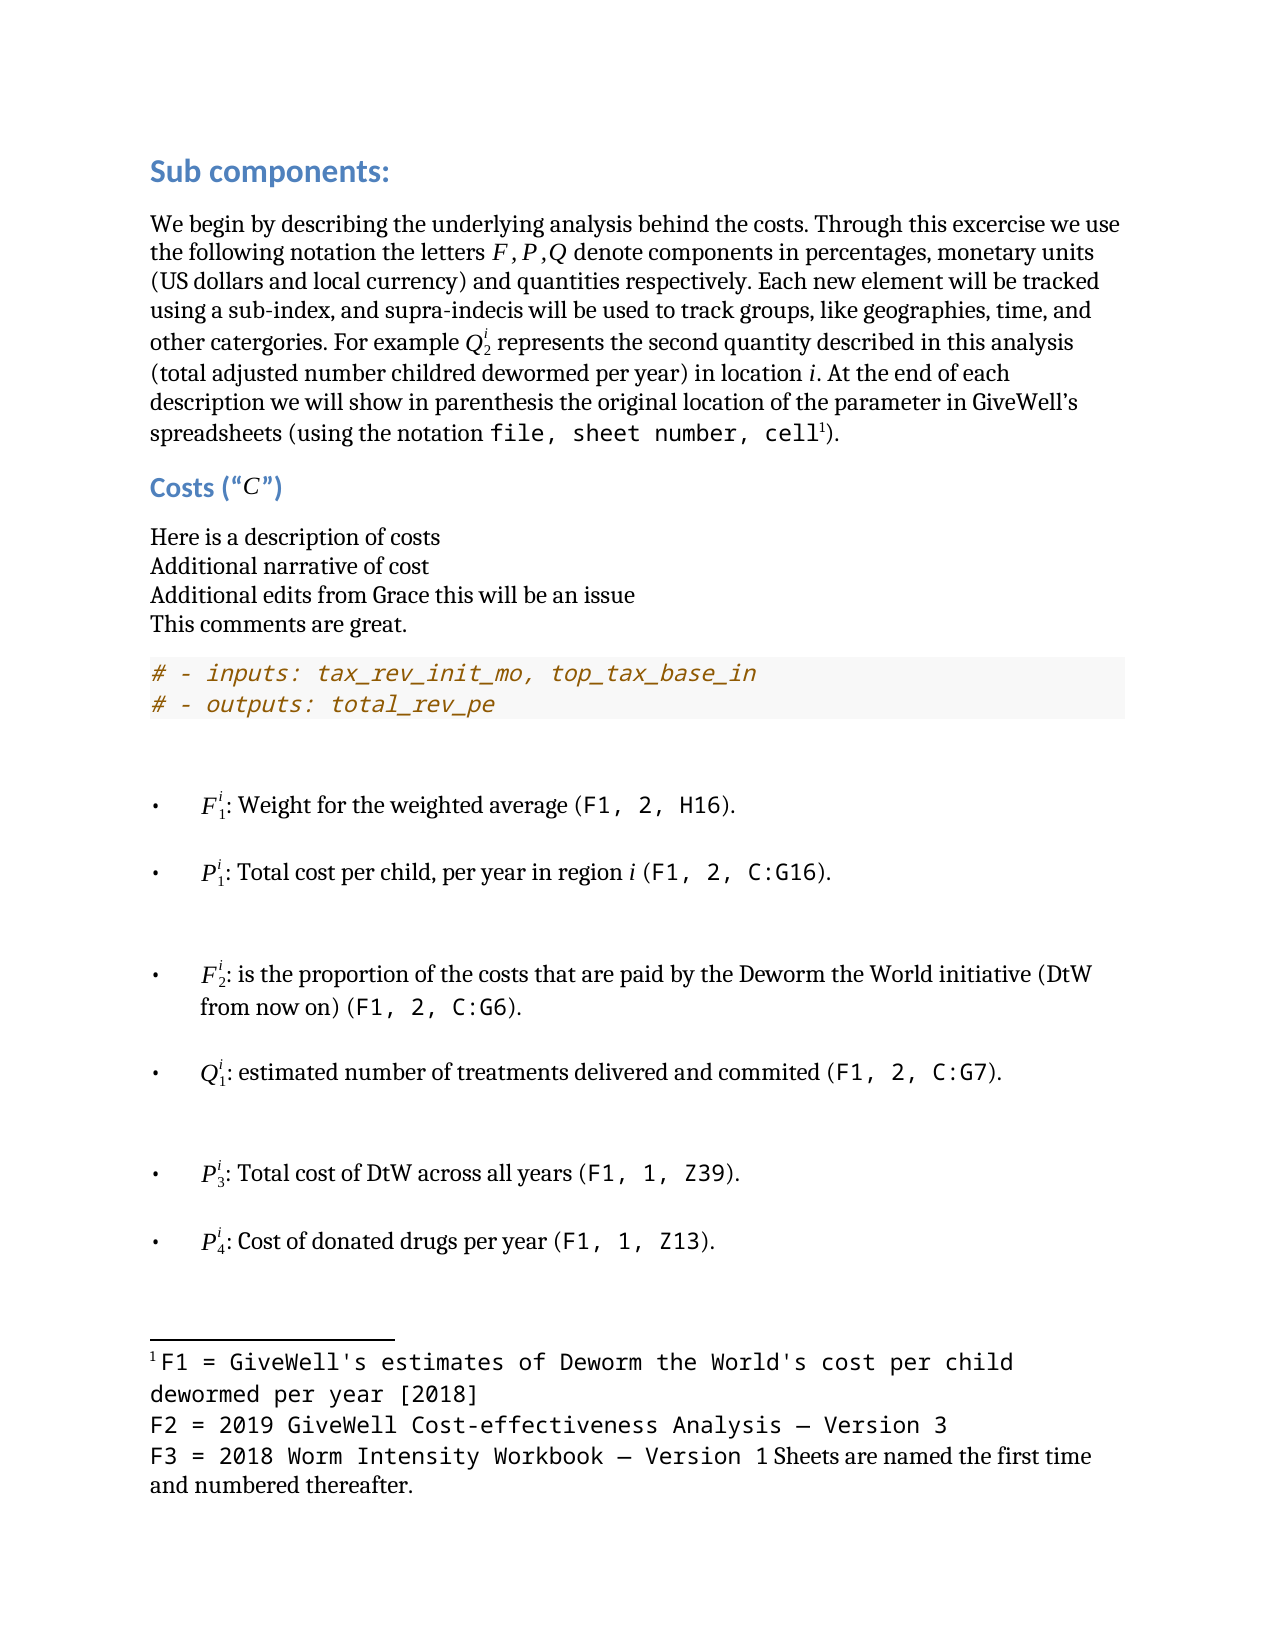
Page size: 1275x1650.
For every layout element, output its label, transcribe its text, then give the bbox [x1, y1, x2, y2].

list : is the proportion of the costs that are paid by the Deworm the World initiative (DtW from now on) (F1, 2, C:G6). [150, 956, 1125, 1051]
text Here is a description of costs Additional narrative of cost Additional edits from Grace this will be an issue This comments are great. [150, 523, 1125, 638]
list : estimated number of treatments delivered and commited (F1, 2, C:G7). [150, 1055, 1125, 1090]
list : Total cost per child, per year in region (F1, 2, C:G16). [150, 855, 1125, 890]
text We begin by describing the underlying analysis behind the costs. Through this excercise we use the following notation the letters denote components in percentages, monetary units (US dollars and local currency) and quantities respectively. Each new element will be tracked using a sub-index, and supra-indecis will be used to track groups, like geographies, time, and other catergories. For example represents the second quantity described in this analysis (total adjusted number childred dewormed per year) in location . At the end of each description we will show in parenthesis the original location of the parameter in GiveWell’s spreadsheets (using the notation file, sheet number, cell). [150, 209, 1125, 448]
list : Cost of donated drugs per year (F1, 1, Z13). [150, 1224, 1125, 1287]
list : Total cost of DtW across all years (F1, 1, Z39). [150, 1156, 1125, 1220]
text # - inputs: tax_rev_init_mo, top_tax_base_in # - outputs: total_rev_pe [494, 657, 1125, 719]
subtitle Costs (“”) [150, 469, 1125, 504]
list : Weight for the weighted average (F1, 2, H16). [150, 788, 1125, 852]
subtitle Sub components: [150, 150, 1125, 191]
